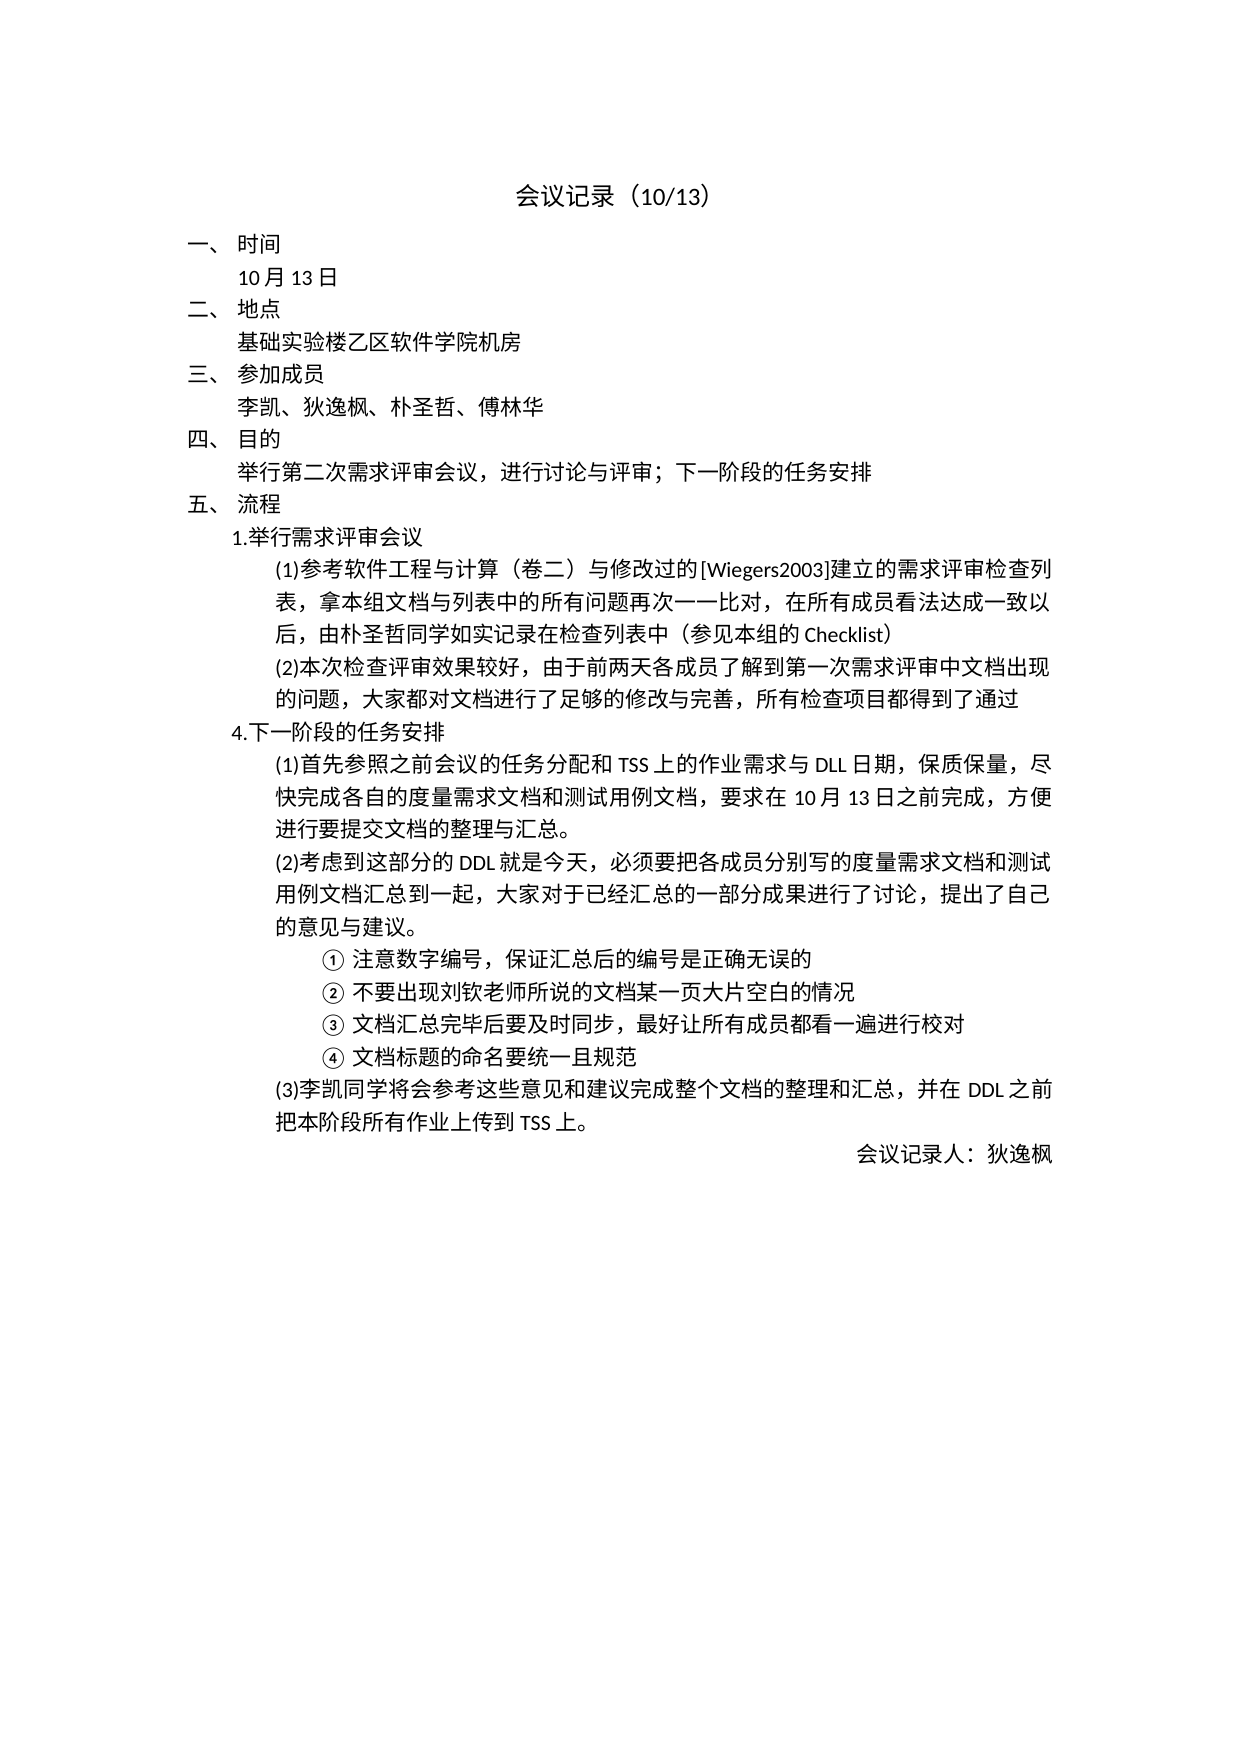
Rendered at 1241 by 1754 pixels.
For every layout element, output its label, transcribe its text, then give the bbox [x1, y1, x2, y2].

list 时间 [187, 227, 1053, 259]
text ②不要出现刘钦老师所说的文档某一页大片空白的情况 [275, 974, 1053, 1007]
list 目的 [187, 422, 1053, 454]
text (2)本次检查评审效果较好，由于前两天各成员了解到第一次需求评审中文档出现的问题，大家都对文档进行了足够的修改与完善，所有检查项目都得到了通过 [275, 649, 1053, 714]
text 1.举行需求评审会议 [187, 519, 1053, 552]
text 会议记录（10/13） [187, 162, 1053, 227]
list 10月13日 [237, 259, 1053, 292]
text ①注意数字编号，保证汇总后的编号是正确无误的 [275, 942, 1053, 974]
list 举行第二次需求评审会议，进行讨论与评审；下一阶段的任务安排 [237, 454, 1053, 487]
list 基础实验楼乙区软件学院机房 [237, 324, 1053, 357]
text ④文档标题的命名要统一且规范 [275, 1039, 1053, 1072]
list 李凯、狄逸枫、朴圣哲、傅林华 [237, 389, 1053, 422]
text (2)考虑到这部分的DDL就是今天，必须要把各成员分别写的度量需求文档和测试用例文档汇总到一起，大家对于已经汇总的一部分成果进行了讨论，提出了自己的意见与建议。 [275, 844, 1053, 942]
text 会议记录人：狄逸枫 [275, 1137, 1053, 1169]
text (3)李凯同学将会参考这些意见和建议完成整个文档的整理和汇总，并在DDL之前把本阶段所有作业上传到TSS上。 [275, 1072, 1053, 1137]
text ③文档汇总完毕后要及时同步，最好让所有成员都看一遍进行校对 [275, 1007, 1053, 1039]
list 参加成员 [187, 357, 1053, 389]
list 地点 [187, 292, 1053, 324]
list 流程 [187, 487, 1053, 519]
text (1)参考软件工程与计算（卷二）与修改过的[Wiegers2003]建立的需求评审检查列表，拿本组文档与列表中的所有问题再次一一比对，在所有成员看法达成一致以后，由朴圣哲同学如实记录在检查列表中（参见本组的Checklist） [275, 552, 1053, 649]
text (1)首先参照之前会议的任务分配和TSS上的作业需求与DLL日期，保质保量，尽快完成各自的度量需求文档和测试用例文档，要求在10月13日之前完成，方便进行要提交文档的整理与汇总。 [275, 747, 1053, 844]
text 4.下一阶段的任务安排 [187, 714, 1053, 747]
